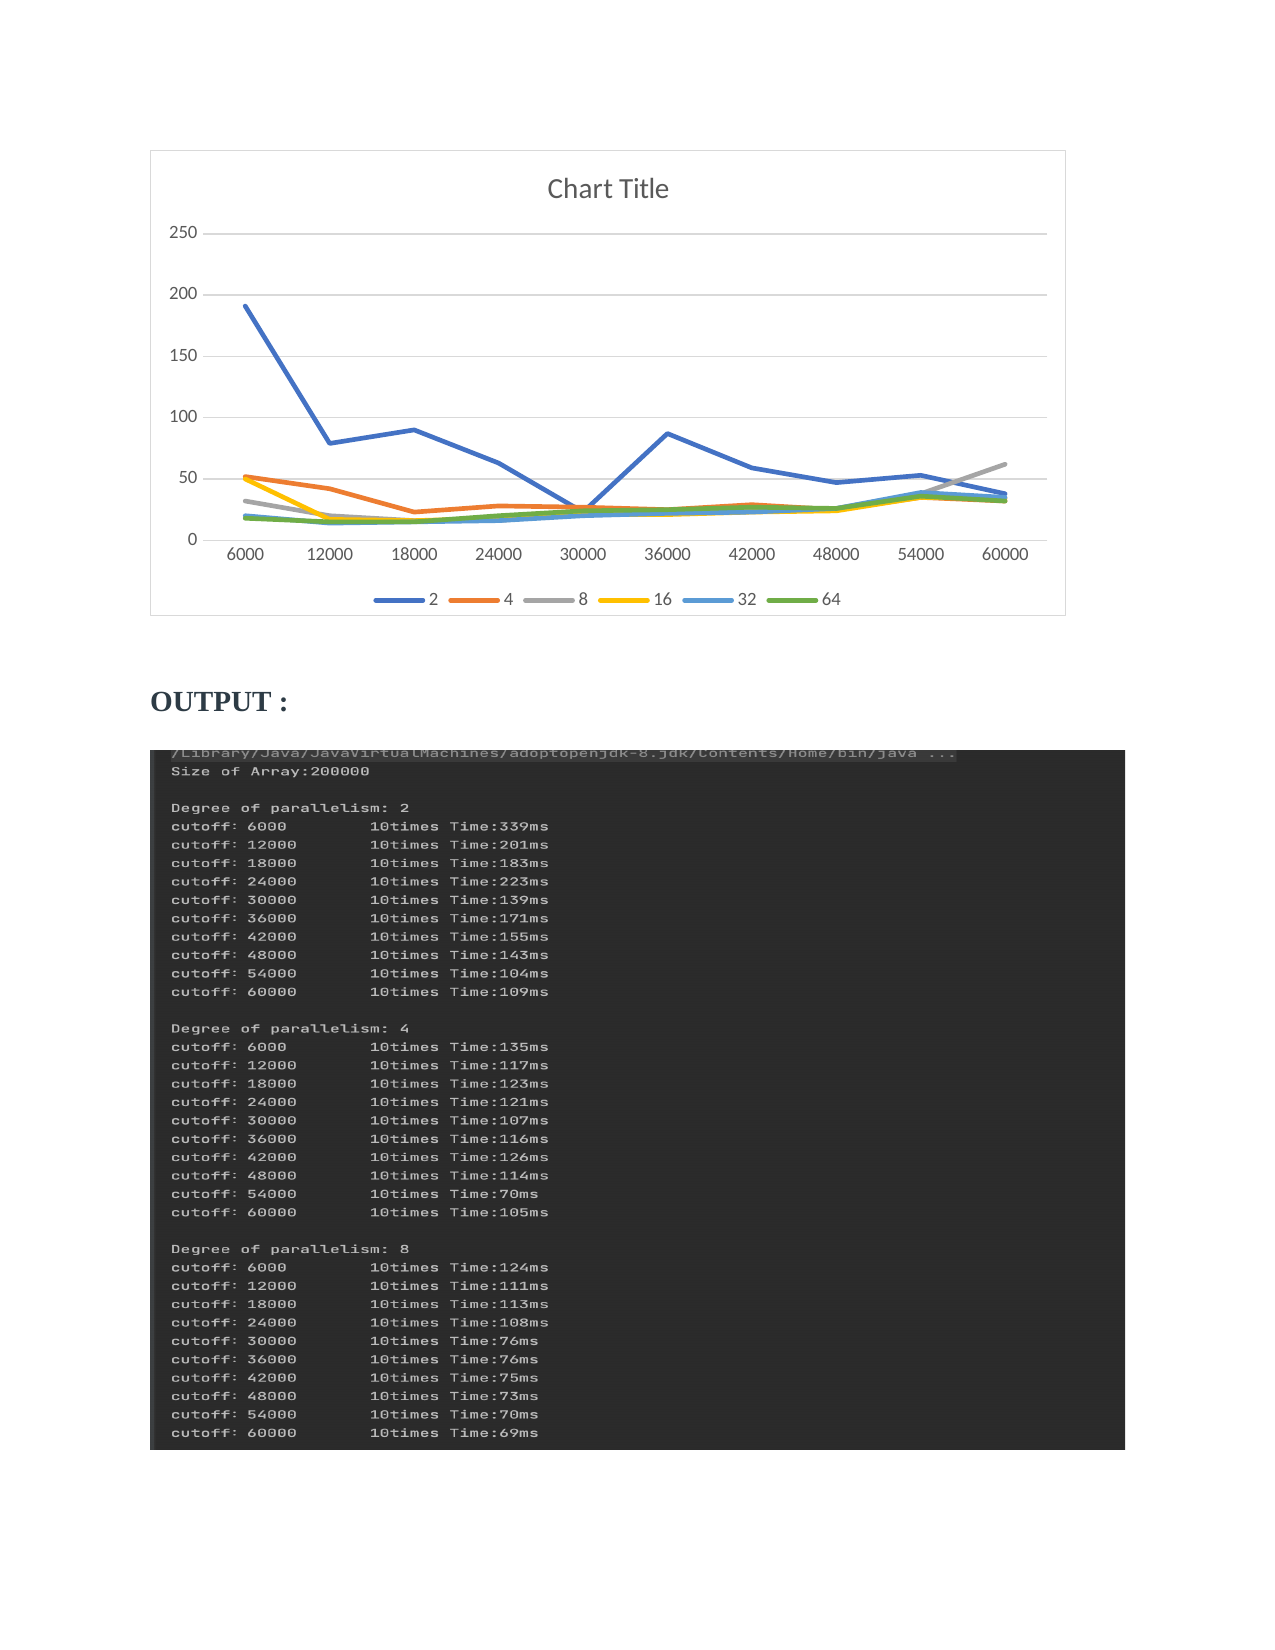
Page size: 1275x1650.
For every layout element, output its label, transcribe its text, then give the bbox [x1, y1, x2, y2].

picture [150, 750, 1125, 1450]
text OUTPUT : [150, 684, 1125, 717]
